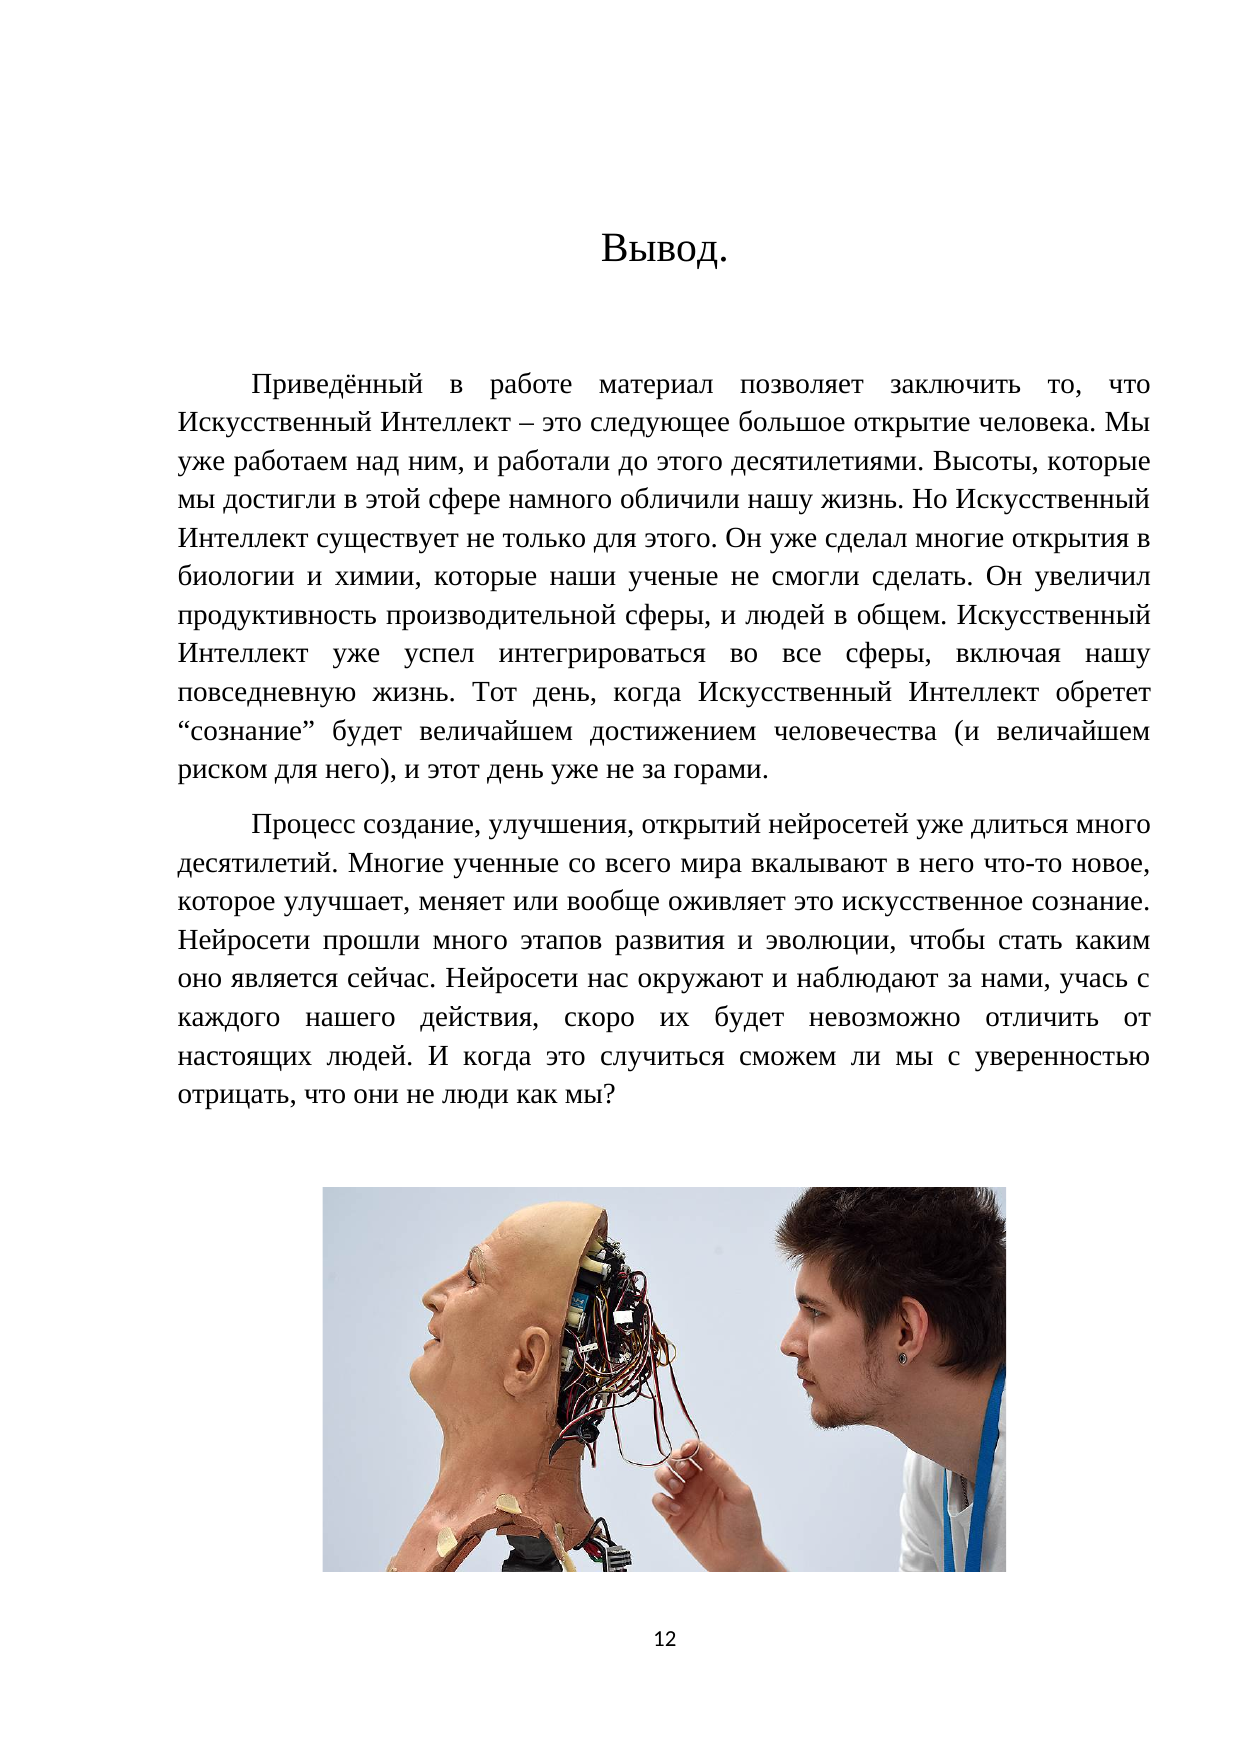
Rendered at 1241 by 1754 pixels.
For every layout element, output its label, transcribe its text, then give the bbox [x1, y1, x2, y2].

text Вывод. [177, 222, 1152, 270]
text Процесс создание, улучшения, открытий нейросетей уже длиться много десятилетий. Многие ученные со всего мира вкалывают в него что-то новое, которое улучшает, меняет или вообще оживляет это искусственное сознание. Нейросети прошли много этапов развития и эволюции, чтобы стать каким оно является сейчас. Нейросети нас окружают и наблюдают за нами, учась с каждого нашего действия, скоро их будет невозможно отличить от настоящих людей. И когда это случиться сможем ли мы с уверенностью отрицать, что они не люди как мы? [177, 806, 1152, 1110]
text Приведённый в работе материал позволяет заключить то, что Искусственный Интеллект – это следующее большое открытие человека. Мы уже работаем над ним, и работали до этого десятилетиями. Высоты, которые мы достигли в этой сфере намного обличили нашу жизнь. Но Искусственный Интеллект существует не только для этого. Он уже сделал многие открытия в биологии и химии, которые наши ученые не смогли сделать. Он увеличил продуктивность производительной сферы, и людей в общем. Искусственный Интеллект уже успел интегрироваться во все сферы, включая нашу повседневную жизнь. Тот день, когда Искусственный Интеллект обретет “сознание” будет величайшем достижением человечества (и величайшем риском для него), и этот день уже не за горами. [177, 366, 1152, 785]
picture [322, 1187, 1007, 1572]
